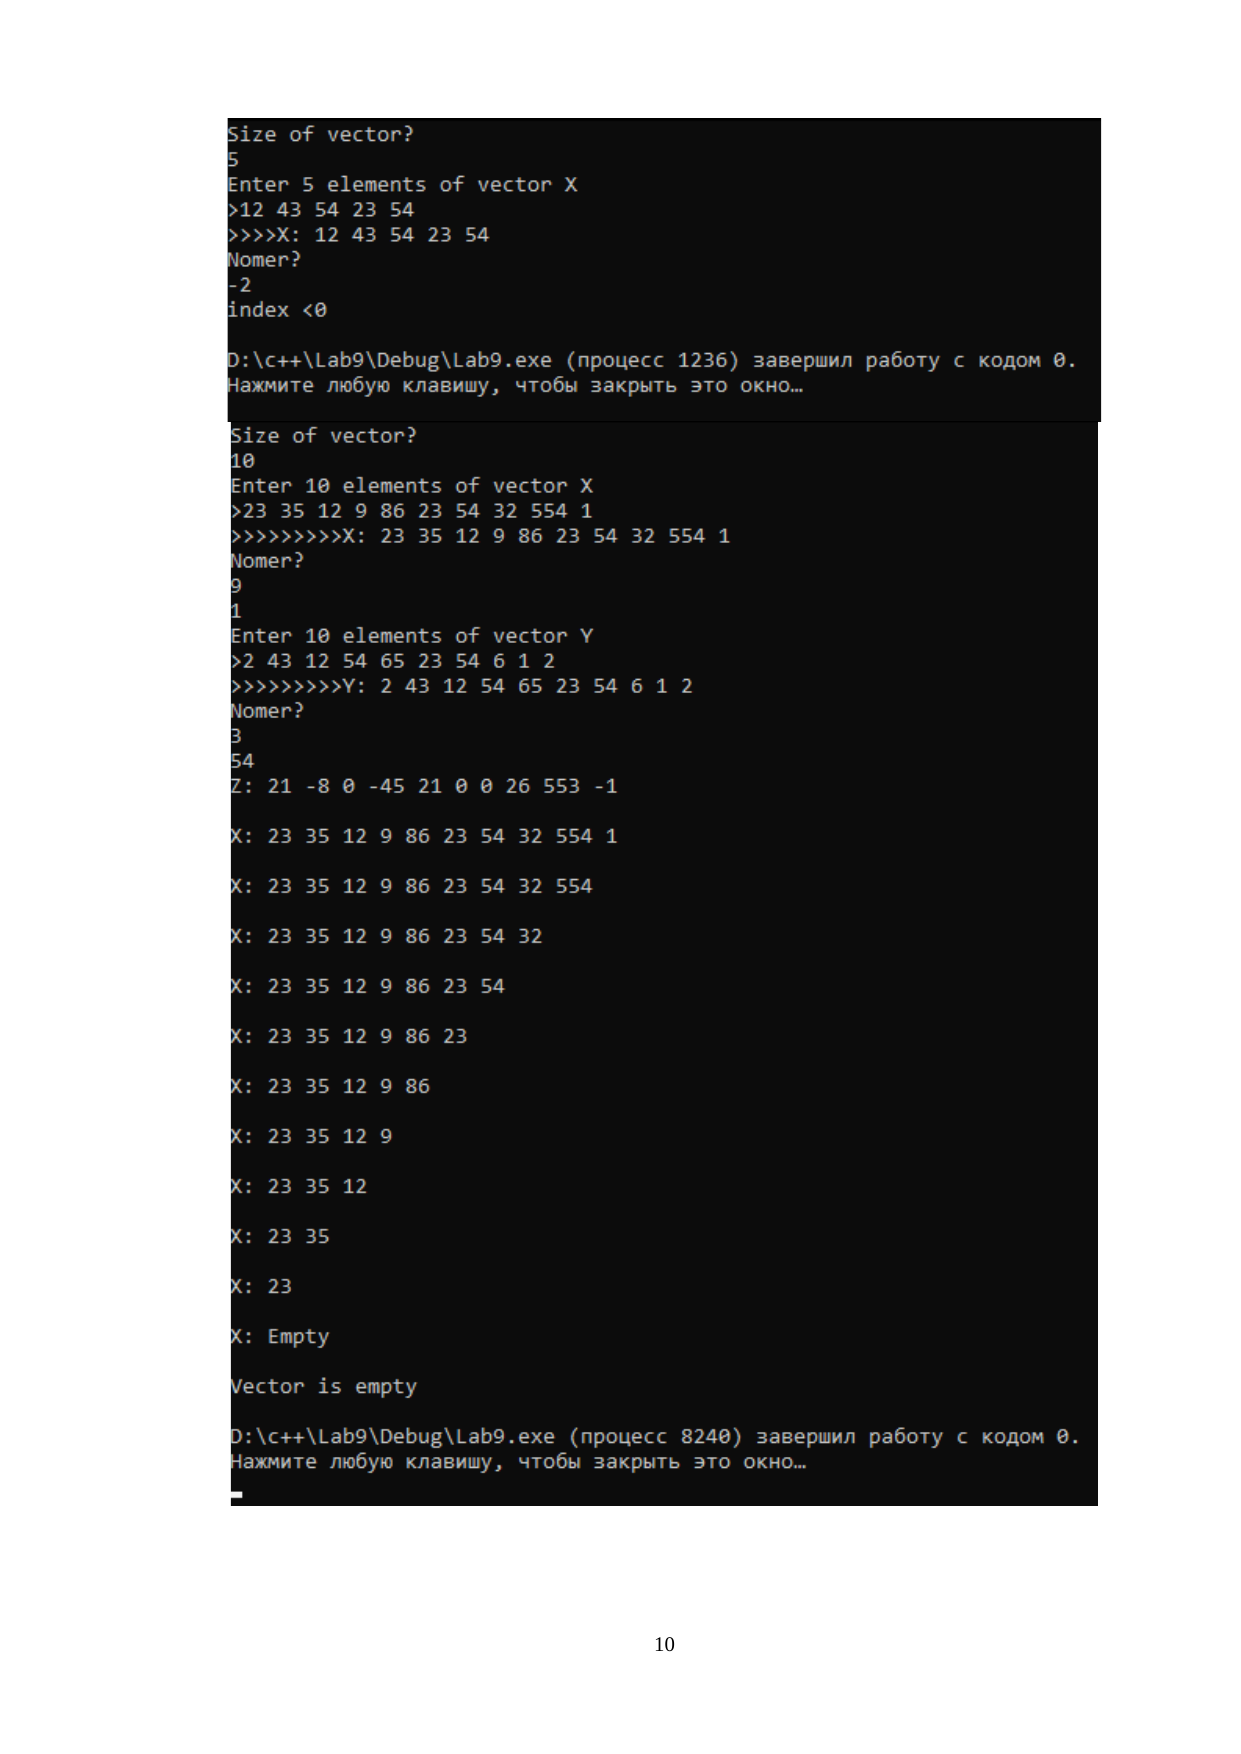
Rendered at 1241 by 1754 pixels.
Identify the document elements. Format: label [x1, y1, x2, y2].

picture [227, 118, 1102, 1506]
